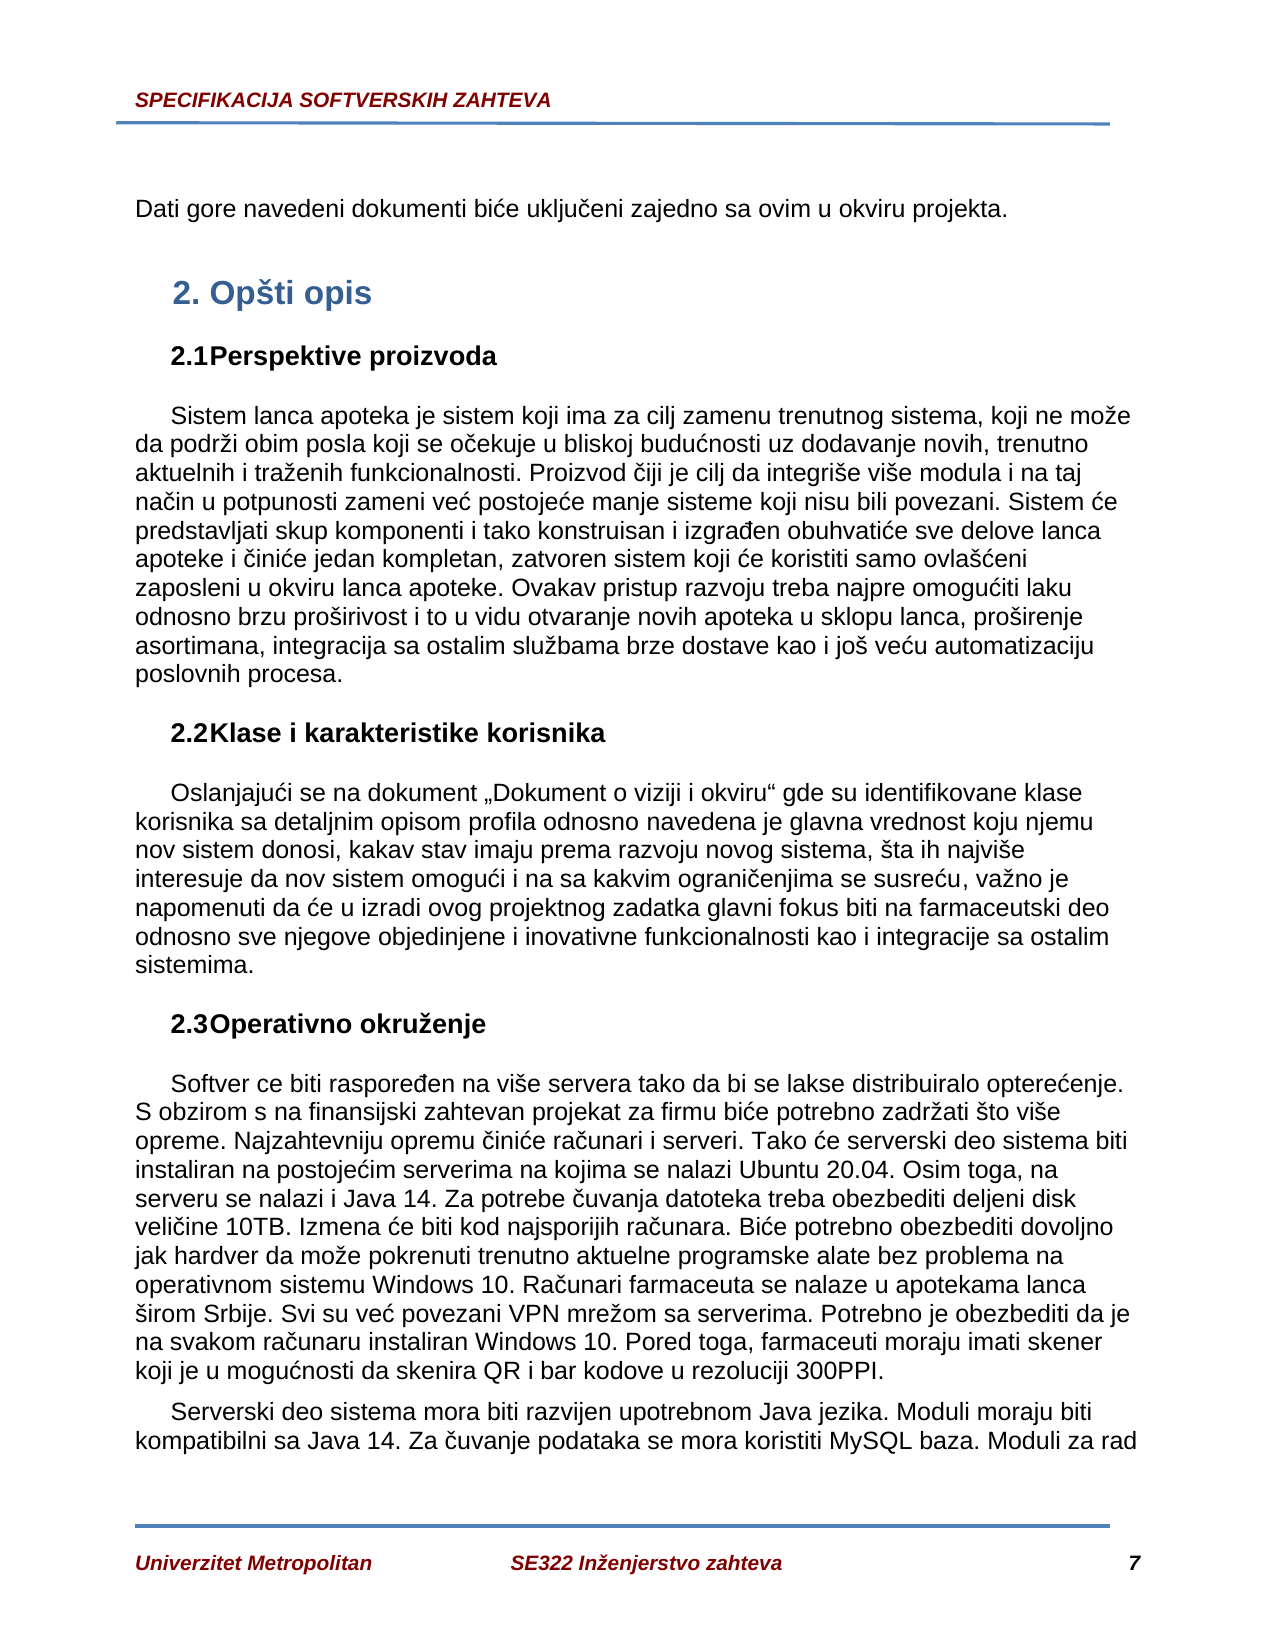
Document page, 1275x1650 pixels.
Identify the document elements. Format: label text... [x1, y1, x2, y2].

subtitle Opšti opis [172, 273, 1140, 311]
subtitle Operativno okruženje [170, 1008, 1140, 1039]
subtitle Perspektive proizvoda [170, 340, 1140, 372]
text Softver ce biti raspoređen na više servera tako da bi se lakse distribuiralo opterećenje. S obzirom s na finansijski zahtevan projekat za firmu biće potrebno zadržati što više opreme. Najzahtevniju opremu činiće računari i serveri. Tako će serverski deo sistema biti instaliran na postojećim serverima na kojima se nalazi Ubuntu 20.04. Osim toga, na serveru se nalazi i Java 14. Za potrebe čuvanja datoteka treba obezbediti deljeni disk veličine 10TB. Izmena će biti kod najsporijih računara. Biće potrebno obezbediti dovoljno jak hardver da može pokrenuti trenutno aktuelne programske alate bez problema na operativnom sistemu Windows 10. Računari farmaceuta se nalaze u apotekama lanca širom Srbije. Svi su već povezani VPN mrežom sa serverima. Potrebno je obezbediti da je na svakom računaru instaliran Windows 10. Pored toga, farmaceuti moraju imati skener koji je u mogućnosti da skenira QR i bar kodove u rezoluciji 300PPI. [135, 1069, 1140, 1385]
text Oslanjajući se na dokument „Dokument o viziji i okviru“ gde su identifikovane klase korisnika sa detaljnim opisom profila odnosno navedena je glavna vrednost koju njemu nov sistem donosi, kakav stav imaju prema razvoju novog sistema, šta ih najviše interesuje da nov sistem omogući i na sa kakvim ograničenjima se susreću, važno je napomenuti da će u izradi ovog projektnog zadatka glavni fokus biti na farmaceutski deo odnosno sve njegove objedinjene i inovativne funkcionalnosti kao i integracije sa ostalim sistemima. [135, 778, 1140, 979]
text Sistem lanca apoteka je sistem koji ima za cilj zamenu trenutnog sistema, koji ne može da podrži obim posla koji se očekuje u bliskoj budućnosti uz dodavanje novih, trenutno aktuelnih i traženih funkcionalnosti. Proizvod čiji je cilj da integriše više modula i na taj način u potpunosti zameni već postojeće manje sisteme koji nisu bili povezani. Sistem će predstavljati skup komponenti i tako konstruisan i izgrađen obuhvatiće sve delove lanca apoteke i činiće jedan kompletan, zatvoren sistem koji će koristiti samo ovlašćeni zaposleni u okviru lanca apoteke. Ovakav pristup razvoju treba najpre omogućiti laku odnosno brzu proširivost i to u vidu otvaranje novih apoteka u sklopu lanca, proširenje asortimana, integracija sa ostalim službama brze dostave kao i još veću automatizaciju poslovnih procesa. [135, 401, 1140, 688]
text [135, 1397, 1140, 1455]
text Dati gore navedeni dokumenti biće uključeni zajedno sa ovim u okviru projekta. [135, 194, 1140, 223]
subtitle Klase i karakteristike korisnika [170, 717, 1140, 749]
